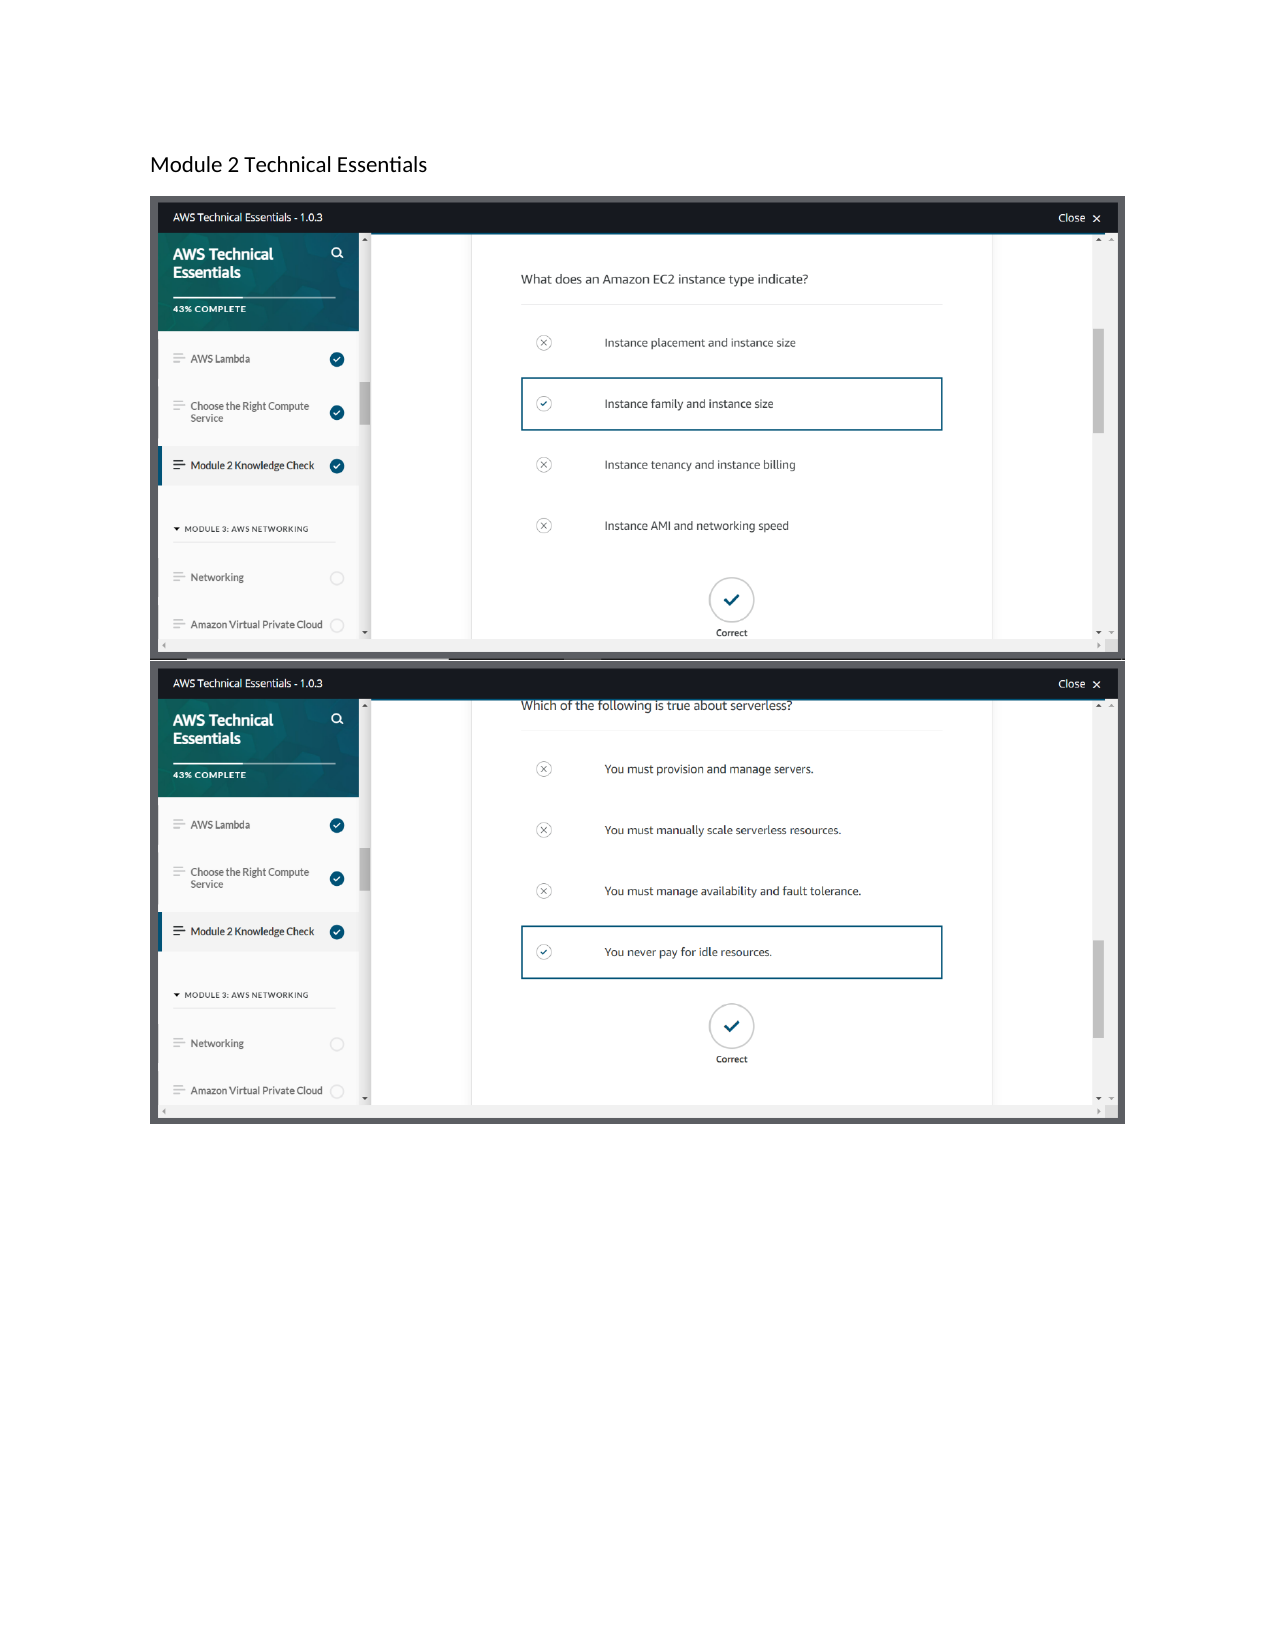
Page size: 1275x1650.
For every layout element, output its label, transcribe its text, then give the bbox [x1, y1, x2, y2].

picture [150, 661, 1125, 1124]
text Module 2 Technical Essentials [150, 150, 1125, 178]
picture [150, 196, 1125, 660]
